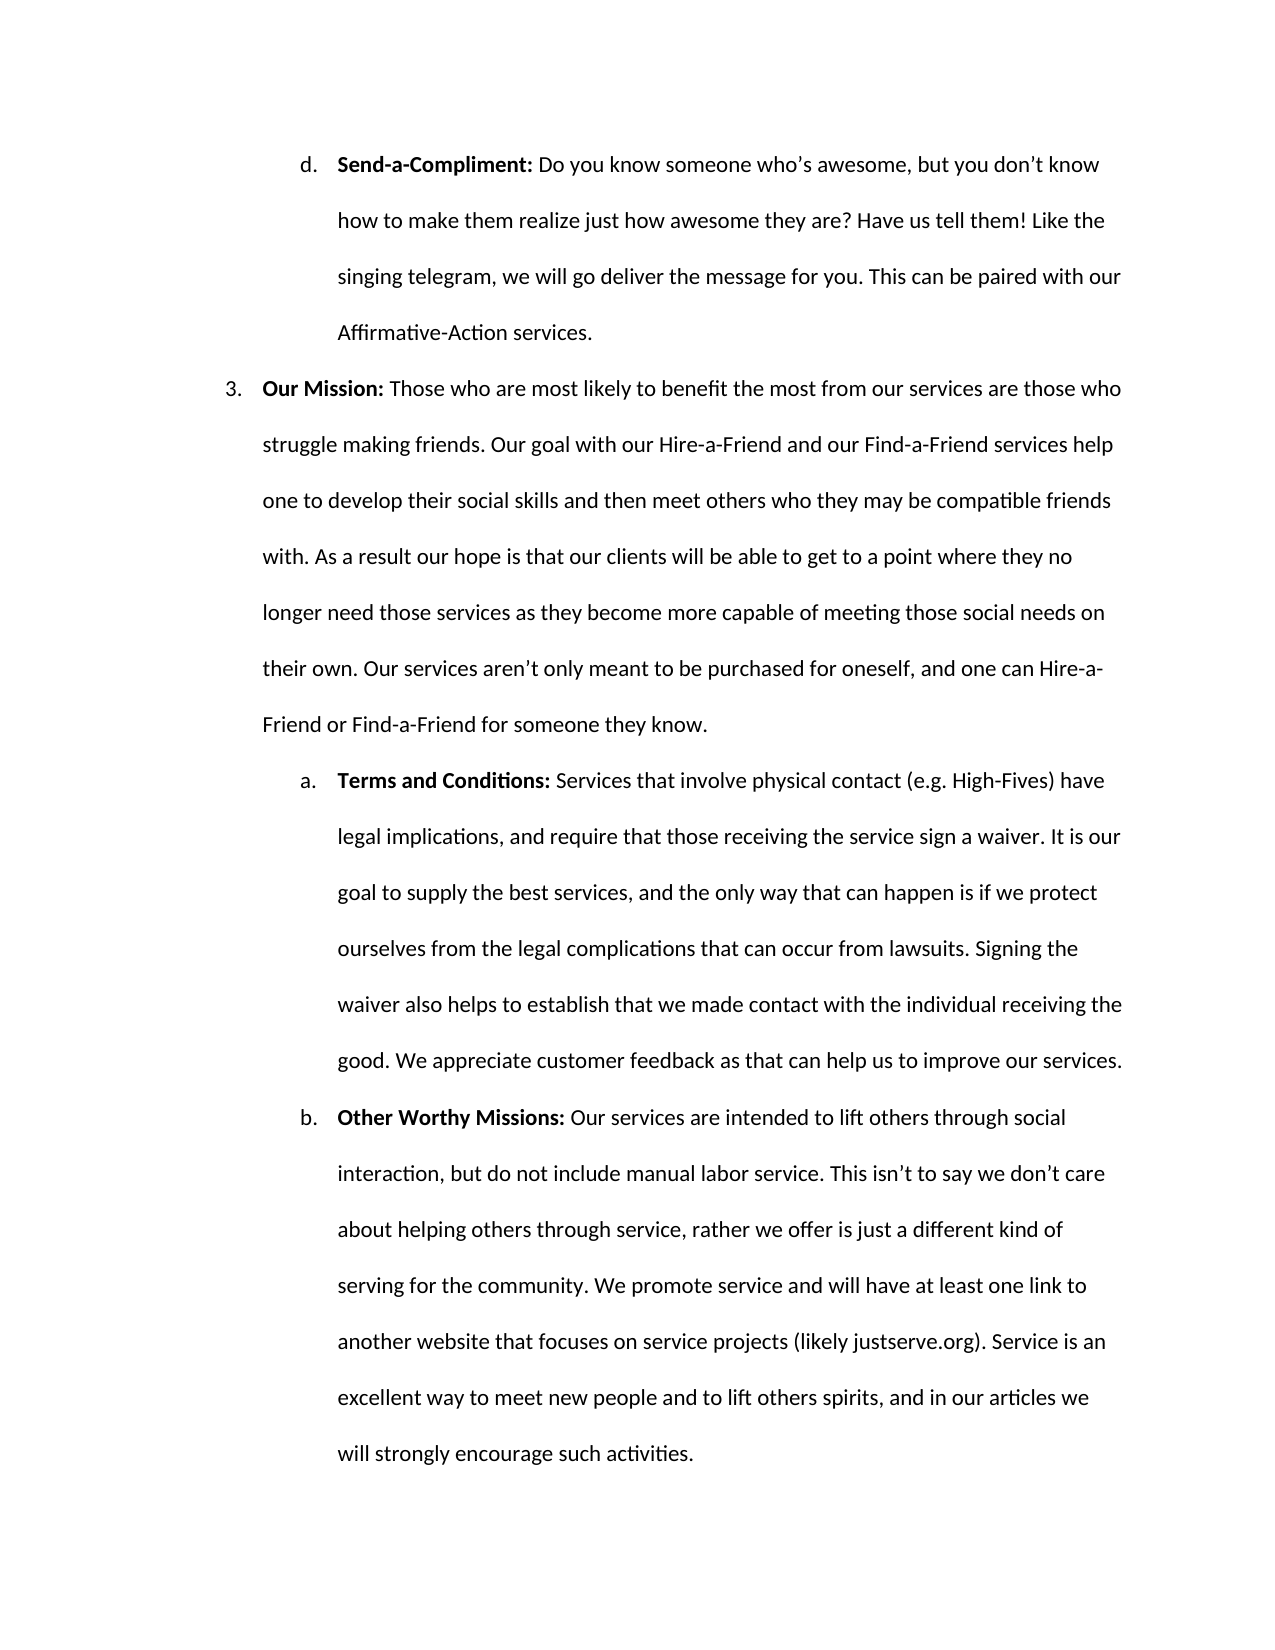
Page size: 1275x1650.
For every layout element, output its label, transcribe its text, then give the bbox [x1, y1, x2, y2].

list Send-a-Compliment: Do you know someone who’s awesome, but you don’t know how to make them realize just how awesome they are? Have us tell them! Like the singing telegram, we will go deliver the message for you. This can be paired with our Affirmative-Action services. [300, 150, 1125, 346]
list Terms and Conditions: Services that involve physical contact (e.g. High-Fives) have legal implications, and require that those receiving the service sign a waiver. It is our goal to supply the best services, and the only way that can happen is if we protect ourselves from the legal complications that can occur from lawsuits. Signing the waiver also helps to establish that we made contact with the individual receiving the good. We appreciate customer feedback as that can help us to improve our services. [300, 766, 1125, 1075]
list Our Mission: Those who are most likely to benefit the most from our services are those who struggle making friends. Our goal with our Hire-a-Friend and our Find-a-Friend services help one to develop their social skills and then meet others who they may be compatible friends with. As a result our hope is that our clients will be able to get to a point where they no longer need those services as they become more capable of meeting those social needs on their own. Our services aren’t only meant to be purchased for oneself, and one can Hire-a-Friend or Find-a-Friend for someone they know. [225, 374, 1125, 738]
list Other Worthy Missions: Our services are intended to lift others through social interaction, but do not include manual labor service. This isn’t to say we don’t care about helping others through service, rather we offer is just a different kind of serving for the community. We promote service and will have at least one link to another website that focuses on service projects (likely justserve.org). Service is an excellent way to meet new people and to lift others spirits, and in our articles we will strongly encourage such activities. [300, 1103, 1125, 1467]
